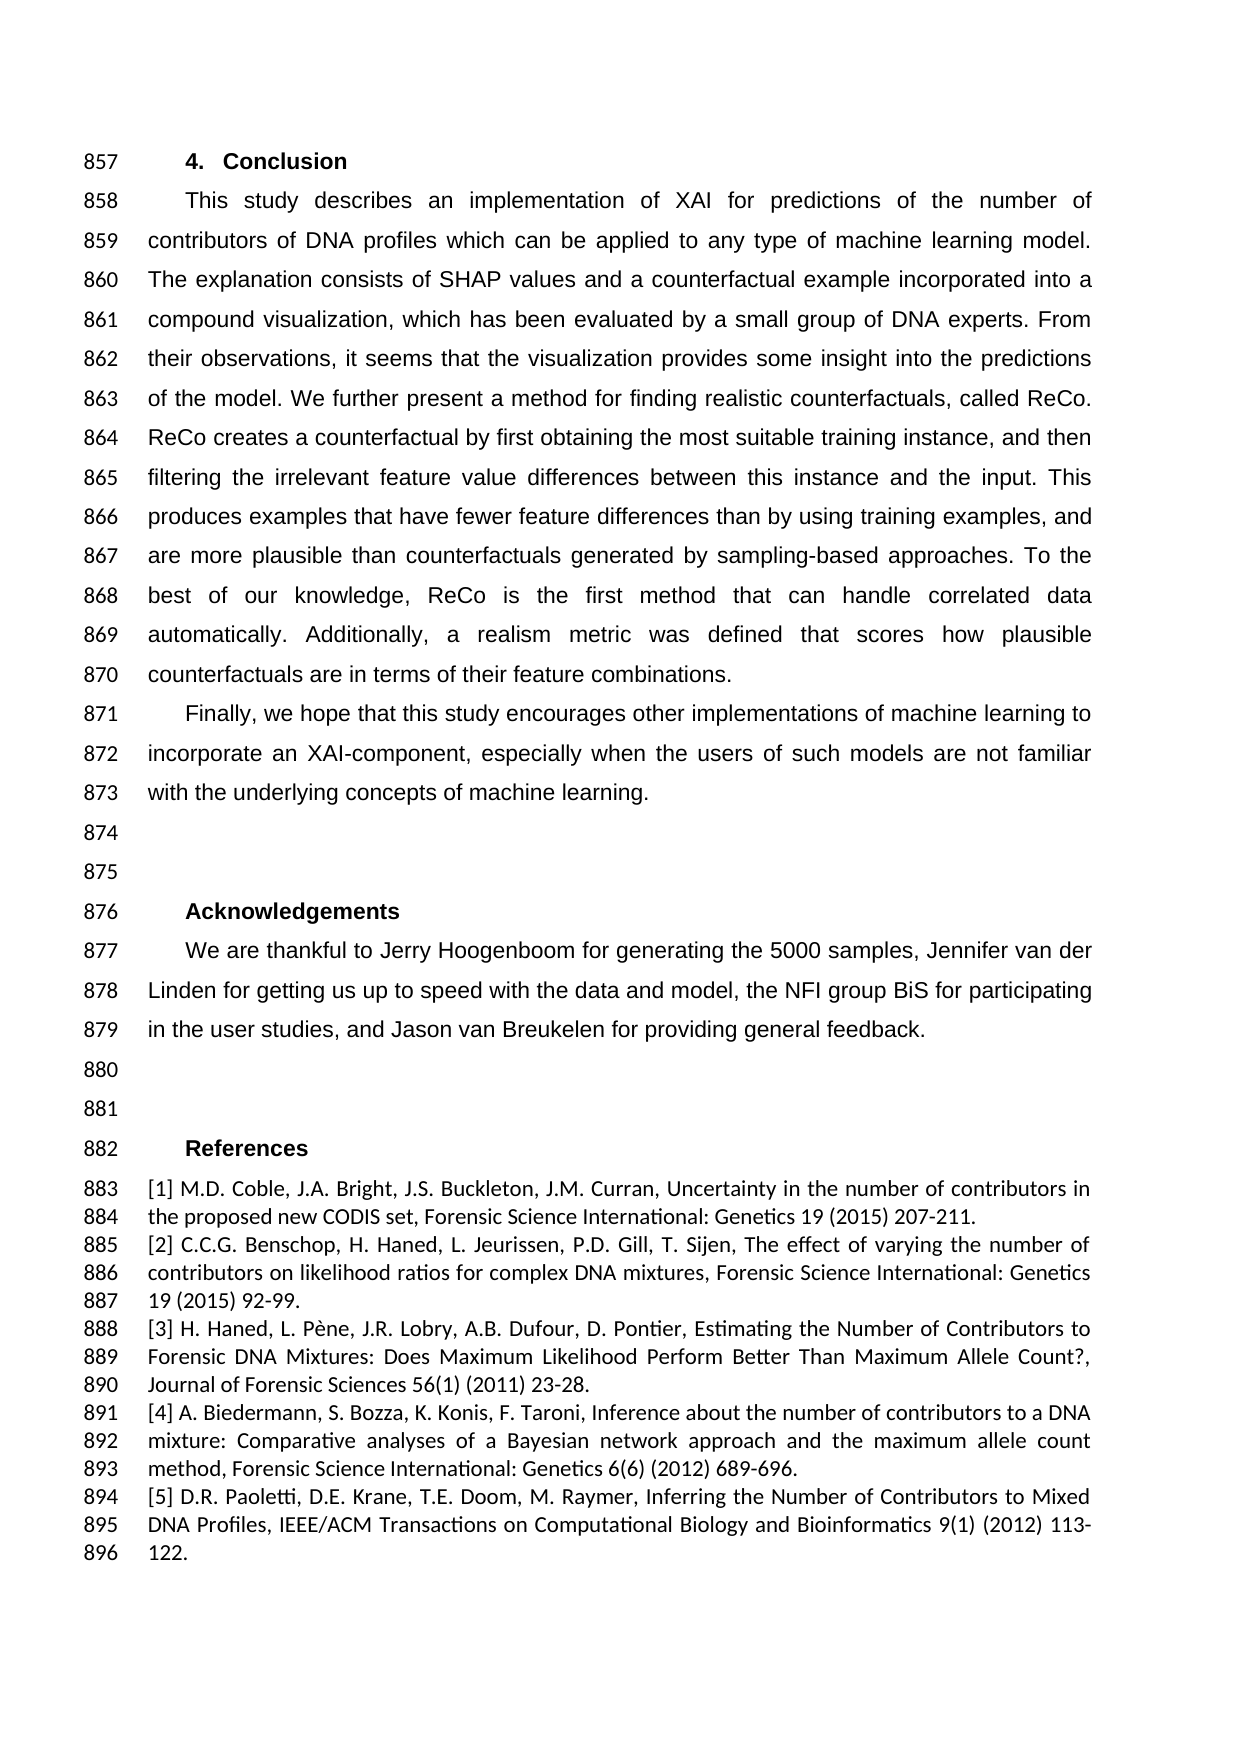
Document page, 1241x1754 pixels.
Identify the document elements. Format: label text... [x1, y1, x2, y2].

text We are thankful to Jerry Hoogenboom for generating the 5000 samples, Jennifer van der Linden for getting us up to speed with the data and model, the NFI group BiS for participating in the user studies, and Jason van Breukelen for providing general feedback. [148, 937, 1093, 1042]
text [5] D.R. Paoletti, D.E. Krane, T.E. Doom, M. Raymer, Inferring the Number of Contributors to Mixed DNA Profiles, IEEE/ACM Transactions on Computational Biology and Bioinformatics 9(1) (2012) 113-122. [148, 1482, 1093, 1566]
text [2] C.C.G. Benschop, H. Haned, L. Jeurissen, P.D. Gill, T. Sijen, The effect of varying the number of contributors on likelihood ratios for complex DNA mixtures, Forensic Science International: Genetics 19 (2015) 92-99. [148, 1230, 1093, 1314]
subtitle Acknowledgements [148, 898, 1093, 924]
text [1] M.D. Coble, J.A. Bright, J.S. Buckleton, J.M. Curran, Uncertainty in the number of contributors in the proposed new CODIS set, Forensic Science International: Genetics 19 (2015) 207-211. [148, 1174, 1093, 1230]
text [4] A. Biedermann, S. Bozza, K. Konis, F. Taroni, Inference about the number of contributors to a DNA mixture: Comparative analyses of a Bayesian network approach and the maximum allele count method, Forensic Science International: Genetics 6(6) (2012) 689-696. [148, 1398, 1093, 1482]
text This study describes an implementation of XAI for predictions of the number of contributors of DNA profiles which can be applied to any type of machine learning model. The explanation consists of SHAP values and a counterfactual example incorporated into a compound visualization, which has been evaluated by a small group of DNA experts. From their observations, it seems that the visualization provides some insight into the predictions of the model. We further present a method for finding realistic counterfactuals, called ReCo. ReCo creates a counterfactual by first obtaining the most suitable training instance, and then filtering the irrelevant feature value differences between this instance and the input. This produces examples that have fewer feature differences than by using training examples, and are more plausible than counterfactuals generated by sampling-based approaches. To the best of our knowledge, ReCo is the first method that can handle correlated data automatically. Additionally, a realism metric was defined that scores how plausible counterfactuals are in terms of their feature combinations. [148, 187, 1093, 687]
subtitle Conclusion [185, 148, 1093, 174]
text Finally, we hope that this study encourages other implementations of machine learning to incorporate an XAI-component, especially when the users of such models are not familiar with the underlying concepts of machine learning. [148, 700, 1093, 806]
subtitle References [148, 1134, 1093, 1161]
text [3] H. Haned, L. Pène, J.R. Lobry, A.B. Dufour, D. Pontier, Estimating the Number of Contributors to Forensic DNA Mixtures: Does Maximum Likelihood Perform Better Than Maximum Allele Count?, Journal of Forensic Sciences 56(1) (2011) 23-28. [148, 1314, 1093, 1398]
